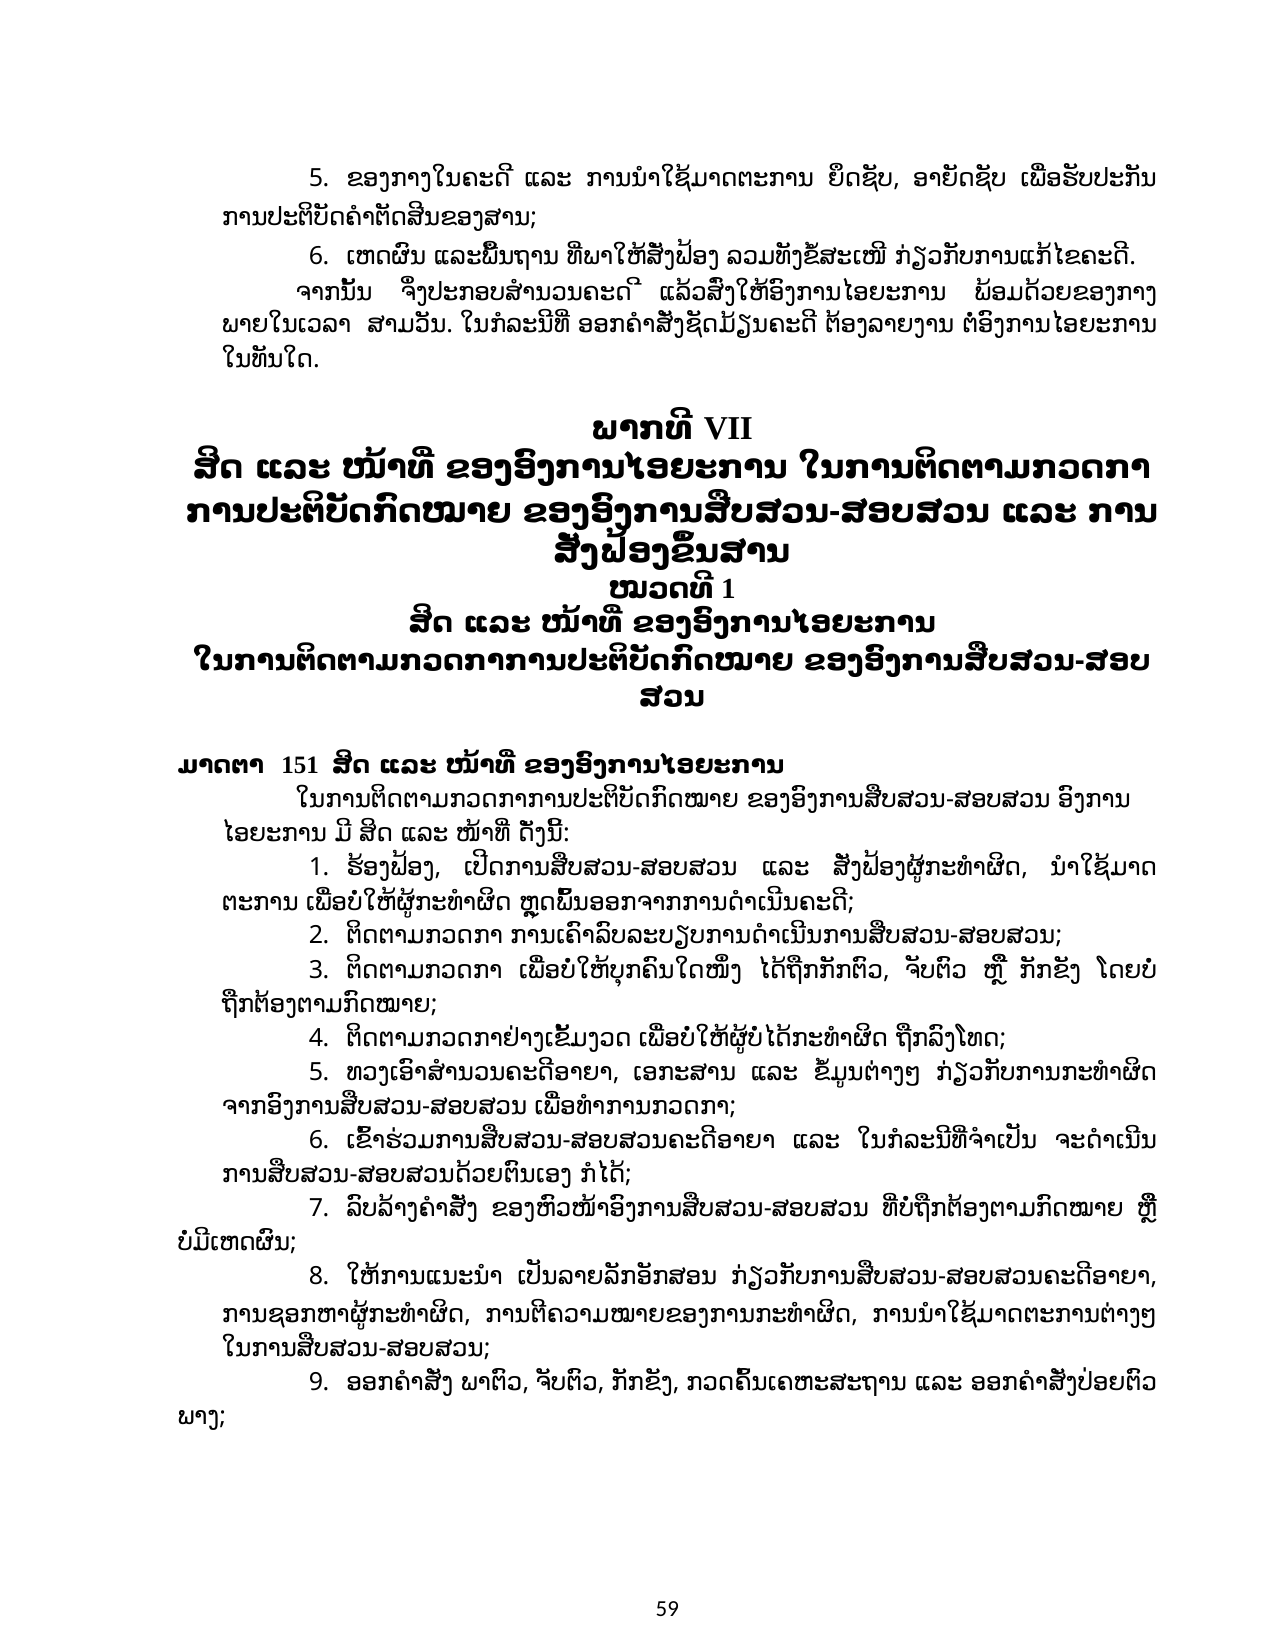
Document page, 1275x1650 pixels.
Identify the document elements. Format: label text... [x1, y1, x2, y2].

list ຂອງ​ກາງ​ໃນ​ຄະດີ ແລະ ການນຳ​ໃຊ້ມາດຕະການ ຍຶດຊັບ, ອາຍັດຊັບ ເພື່ອຮັບປະກັນການປະຕິບັດຄຳຕັດສີນຂອງສານ​; [222, 159, 1157, 233]
list ອອກ​ຄຳ​ສັ່ງ ພາ​ຕົວ, ​ຈັບ​ຕົວ, ກັກ​ຂັງ, ກວດ​ຄົ້ນ​ເຄຫະ​ສະຖານ​ ແລະ ​ອອກ​ຄຳ​ສັ່ງ​ປ່ອຍ​ຕົວ​ພາງ; [177, 1364, 1157, 1432]
text ການປະຕິບັດ​ກົດໝາຍ ​ຂອງ​ອົງ​ການ​​ສືບ​ສວນ-ສອບ​ສວນ ແລະ ການ​ສັ່ງ​ຟ້ອງ​​ຂຶ້ນສານ [177, 486, 1166, 571]
text ຈາກນັ້ນ ຈຶ່ງປະກອບສຳນວນຄະດີ ແລ້ວສົ່ງໃຫ້ອົງການໄອຍະການ ພ້ອມດ້ວຍຂອງກາງ ພາຍໃນເວລາ ສາມວັນ. ໃນ​ກໍລະນີ​ທີ່ ອອກ​ຄຳ​ສັ່ງ​ຊັດ​ມ້ຽນ​ຄະດີ ຕ້ອງລາຍງານ ຕໍ່ອົງ​ການ​ໄອ​ຍະ​ການ ໃນທັນໃດ. [222, 277, 1157, 374]
text ສິດ ​ແລະ ໜ້າ​ທີ່​ ຂອງ​ອົງການໄອ​ຍະ​ການ [177, 605, 1166, 639]
list ຮ້ອງ​ຟ້ອງ, ເປີດ​ການ​ສືບ​ສວນ​-ສອບ​ສວນ​ ​ແລະ ສັ່ງ​ຟ້ອງ​ຜູ້ກະ​ທຳ​ຜິດ, ນຳ​ໃຊ້​ມາດຕະການ ເພື່ອ​ບໍ່​ໃຫ້​ຜູ້ກະ​ທຳ​ຜິດ​ ຫຼຸດ​ພົ້ົ້ນ​ອອກ​ຈາກ​ການ​ດຳ​ເນີນ​ຄະດີ; [222, 849, 1157, 917]
list ​ເຫດຜົນ ​ແລ​ະພື້ນຖານ ທີ່​ພາໃຫ້ສັ່ງ​ຟ້ອງ ລວມທັງຂໍ້ສະ​ເໜີ​ ກ່ຽວກັບການແກ້ໄຂຄະດີ. [177, 238, 1157, 272]
text ສິດ ​ແລະ ໜ້າ​ທີ່​ ຂອງ​ອົງການໄອ​ຍະ​ການ ​ໃນ​ການຕິດ​ຕາມ​ກວດ​ກາ [177, 447, 1166, 486]
list ຕິດ​ຕາມ​ກວດ​ກາ ການ​ເຄົາ​ລົບ​ລະ​ບຽບ​ການ​ດຳ​ເນີນ​ການ​ສືບ​ສວນ-ສອບ​ສວນ; [177, 917, 1157, 951]
list ຕິດ​ຕາມ​ກວດ​ກາຢ່າງ​ເຂັ້ມ​ງວດ ເພື່ອ​ບໍ່​ໃຫ້​ຜູ້ບໍ່​ໄດ້ກະ​ທຳ​ຜິດ​ ຖືກລົງ​ໂທດ; [177, 1019, 1157, 1053]
list ໃຫ້​ການ​ແນະນຳ ​ເປັນ​ລາຍ​ລັກ​ອັກສອນ ​ກ່ຽວກັບການ​ສືບ​ສວນ-ສອບ​ສວນ​ຄະດີອາຍາ, ການ​ຊອກ​ຫາ​ຜູ້ກະທຳ​ຜິດ, ການ​ຕີ​ຄວາມ​ໝາຍ​ຂອງ​ການ​ກະທຳ​ຜິດ, ການນຳໃຊ້ມາດ​ຕະການຕ່າງໆ ໃນການສືບ​ສວນ-ສອບ​ສວນ; [222, 1258, 1157, 1364]
list ຕິດ​ຕາມກວດ​ກາ ​ເພື່ອ​ບໍ່​ໃຫ້ບຸກ​ຄົນ​ໃດ​ໜຶ່ງ ໄດ້​ຖືກກັກ​ຕົວ, ຈັບ​ຕົວ ຫຼືື ກັກ​ຂັງ ໂດຍ​ບໍ່​ຖືກຕ້ອງ​ຕາມກົດໝາຍ; [222, 951, 1157, 1019]
text ໃນ​ການຕິດ​ຕາມ​ກວດ​ກາການປະຕິບັດ​ກົດໝາຍ​ ຂອງ​ອົງ​ການ​​ສືບ​ສວນ-ສອບສວນ ອົງການໄອຍະການ ​ມີ ສິດ ​ແລະ ໜ້າ​ທີ່​ ດັ່ງ​ນີ້: [222, 781, 1157, 849]
text ໝວດທີ 1 [177, 571, 1166, 605]
text ພາກ​ທີ VII [177, 408, 1166, 447]
list ເຂົ້າ​ຮ່ວມ​ການ​ສືບ​ສວນ-ສອບ​ສວນ​ຄະດີ​ອາຍາ ​ແລະ​ ໃນ​ກໍ​ລະ​ນີທີ່​ຈຳ​ເປັນ​ ຈະ​ດຳ​ເນີນ​ການ​ສືບ​ສວນ-ສອບ​ສວນ​ດ້ວຍ​ຕົນ​ເອງ ​ກໍ​ໄດ້; [222, 1122, 1157, 1190]
list ທວງ​ເອົາ​ສຳນວນຄະດີ​ອາຍາ, ​ເອກະ​ສານ ແລະ​ ຂໍ້​ມູນ​ຕ່າງໆ ກ່ຽວກັບການ​ກະທຳ​ຜິດ​ຈາກ​ອົງ​ການ​ສືບ​ສວນ-ສອບ​ສວນ ເພື່ອ​ທຳ​ການ​ກວດ​ກາ; [222, 1053, 1157, 1122]
text ໃນ​ການຕິດ​ຕາມ​ກວດ​ກາການປະຕິບັດ​ກົດໝາຍ ​ຂອງ​ອົງ​ການ​​ສືບ​ສວນ-ສອບ​ສວນ [177, 639, 1166, 713]
text ມາດ​ຕາ 151 ສິດ ​ແລະ ​ໜ້າ​ທີ່​ ຂອງອົງການໄອ​ຍະ​ການ​ ​ [177, 747, 1157, 781]
list ລົບ​ລ້າງ​ຄຳ​ສັ່ງ​ ຂອງ​ຫົວໜ້າອົງການສືບ​ສວນ-ສອບ​ສວນ​ ທີ່​ບໍ່​ຖືກ​ຕ້ອງຕາ​ມກົດໝາຍ ຫຼືື ບໍ່ມີ​ເຫດຜົນ; [177, 1190, 1157, 1258]
